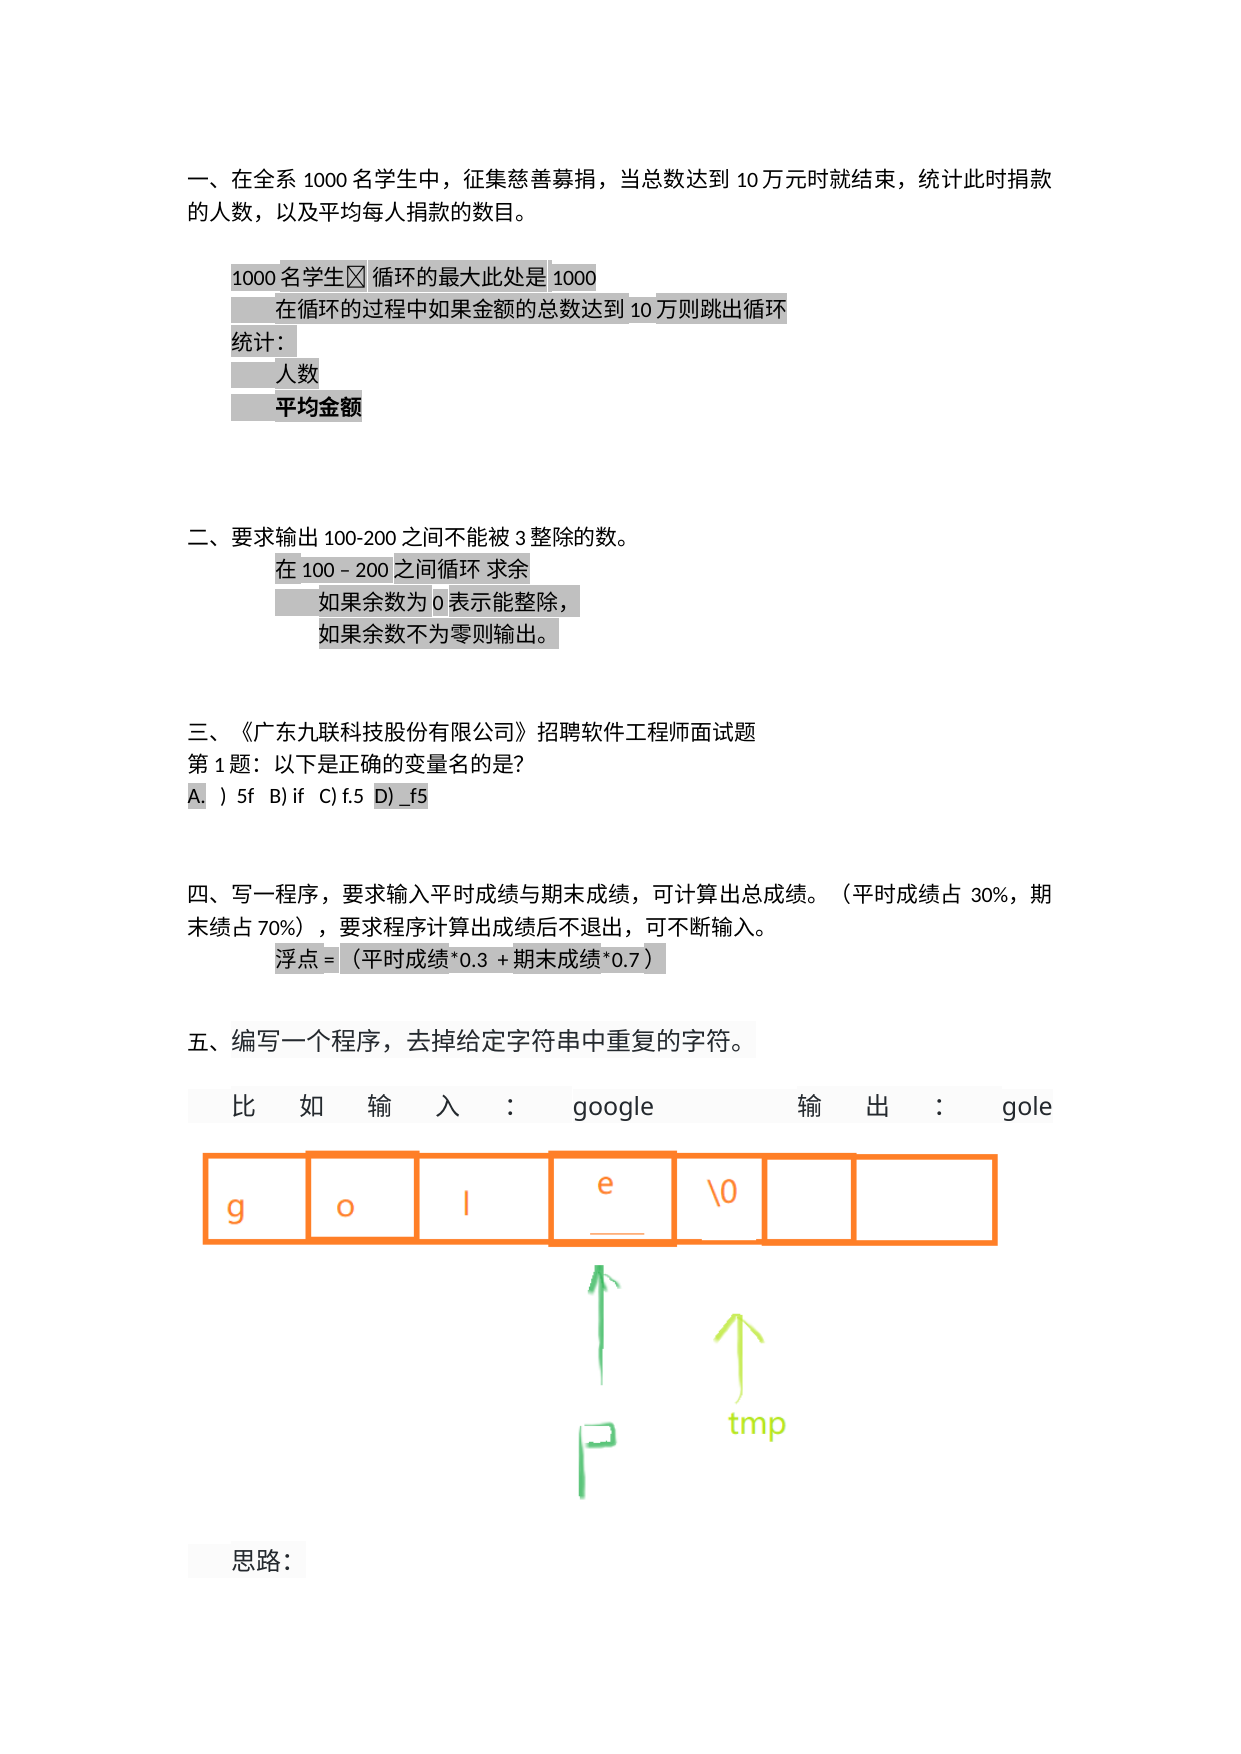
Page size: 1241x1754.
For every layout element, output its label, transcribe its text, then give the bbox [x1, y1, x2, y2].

list 《广东九联科技股份有限公司》招聘软件工程师面试题 [187, 714, 1053, 747]
text 统计： [231, 324, 1053, 357]
list ) 5f B) if C) f.5 D) _f5 [187, 779, 1053, 812]
text 在循环的过程中如果金额的总数达到10万则跳出循环 [231, 292, 1053, 324]
list 要求输出100-200之间不能被3整除的数。 [187, 519, 1053, 552]
text 在100 – 200 之间循环 求余 [275, 552, 1053, 584]
text 如果余数不为零则输出。 [275, 617, 1053, 649]
text 1000名学生 循环的最大此处是1000 [231, 259, 1053, 292]
picture [187, 1137, 1052, 1511]
list 写一程序，要求输入平时成绩与期末成绩，可计算出总成绩。（平时成绩占30%，期末绩占70%），要求程序计算出成绩后不退出，可不断输入。 [187, 877, 1053, 942]
text 人数 [231, 357, 1053, 389]
list 编写一个程序，去掉给定字符串中重复的字符。 [187, 1007, 1053, 1072]
text 第1题：以下是正确的变量名的是？ [187, 747, 1053, 779]
text 如果余数为0 表示能整除， [275, 584, 1053, 617]
text 浮点 = （平时成绩*0.3 + 期末成绩*0.7 ） [275, 942, 1053, 974]
list 在全系1000名学生中，征集慈善募捐，当总数达到10万元时就结束，统计此时捐款的人数，以及平均每人捐款的数目。 [187, 162, 1053, 227]
text 思路： [187, 1527, 1053, 1592]
text 平均金额 [231, 389, 1053, 422]
